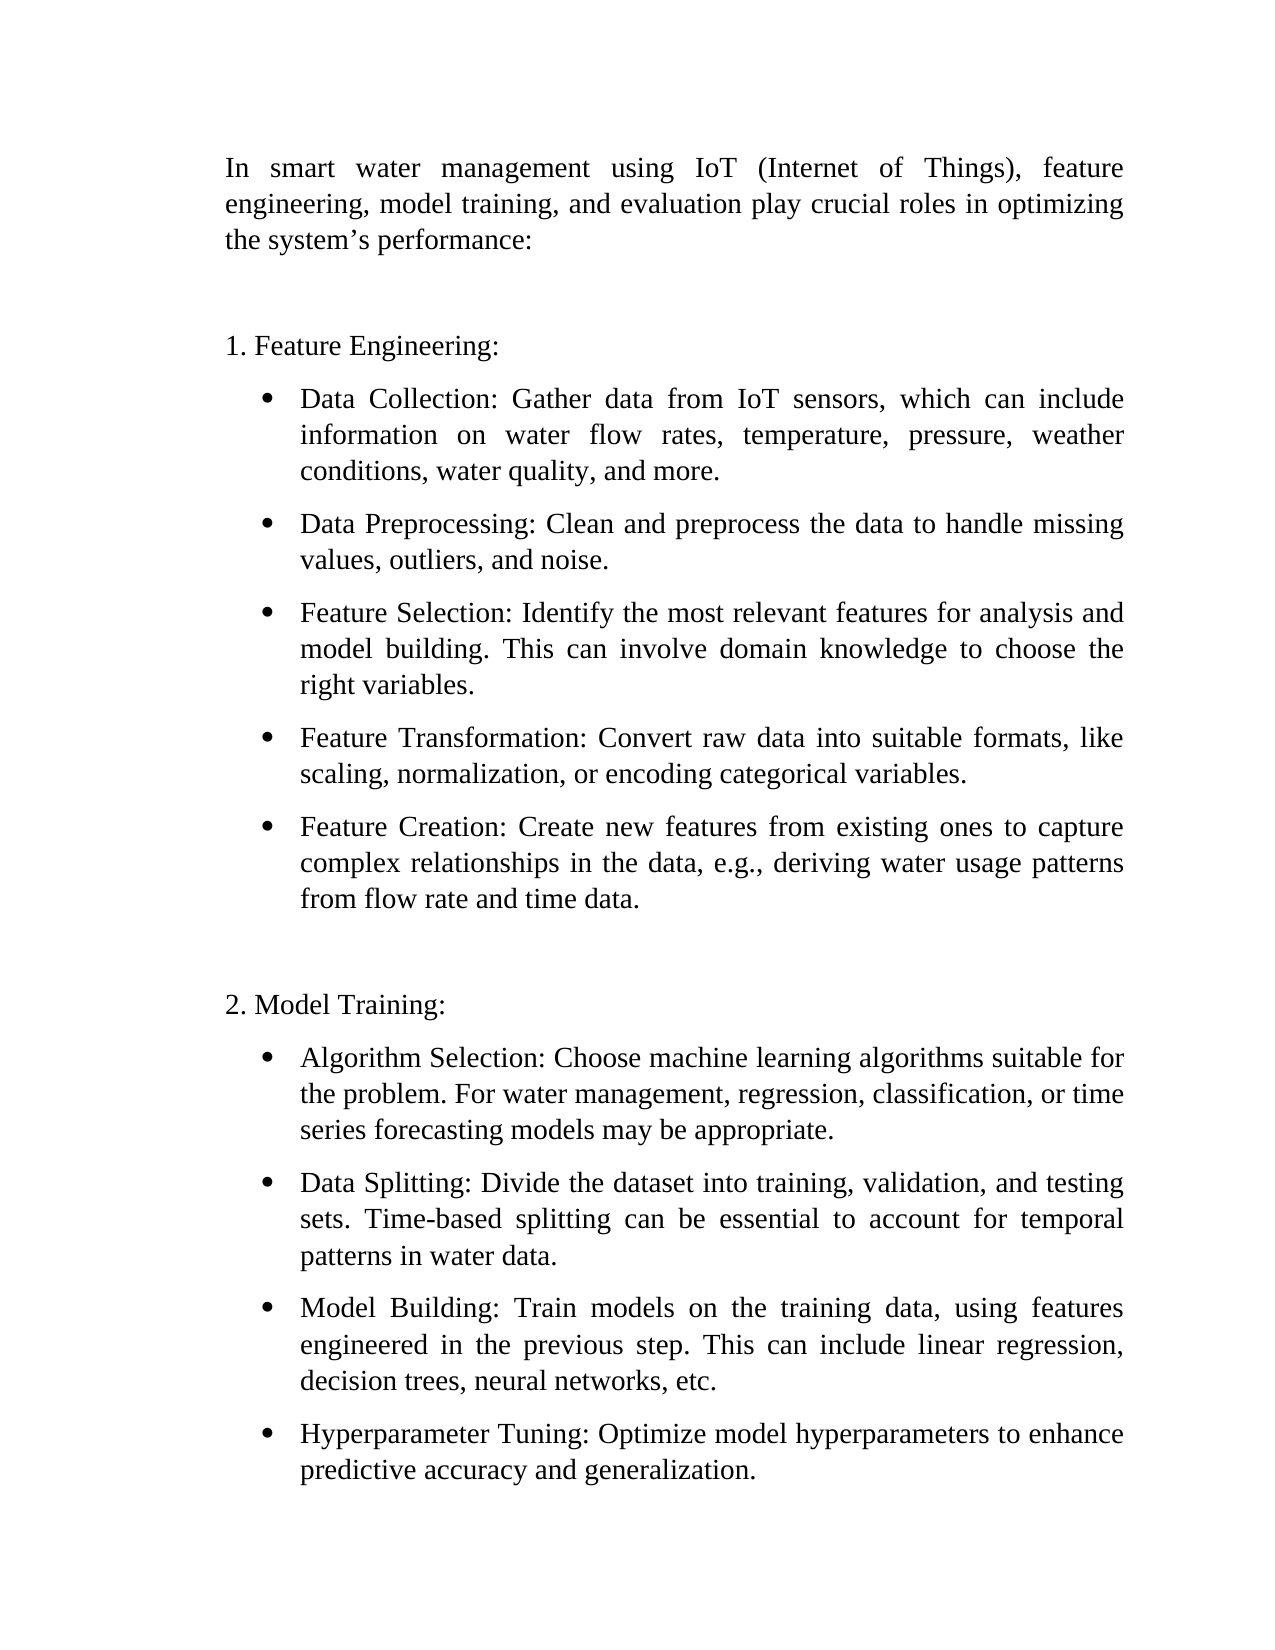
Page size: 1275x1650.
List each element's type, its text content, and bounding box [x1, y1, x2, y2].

list Data Collection: Gather data from IoT sensors, which can include information on water flow rates, temperature, pressure, weather conditions, water quality, and more. [262, 381, 1125, 487]
list Data Preprocessing: Clean and preprocess the data to handle missing values, outliers, and noise. [262, 506, 1125, 576]
list Feature Transformation: Convert raw data into suitable formats, like scaling, normalization, or encoding categorical variables. [262, 720, 1125, 790]
text 2. Model Training: [225, 987, 1125, 1021]
text In smart water management using IoT (Internet of Things), feature engineering, model training, and evaluation play crucial roles in optimizing the system’s performance: [225, 150, 1125, 256]
list Feature Creation: Create new features from existing ones to capture complex relationships in the data, e.g., deriving water usage patterns from flow rate and time data. [262, 809, 1125, 915]
list Data Splitting: Divide the dataset into training, validation, and testing sets. Time-based splitting can be essential to account for temporal patterns in water data. [262, 1165, 1125, 1271]
list Feature Selection: Identify the most relevant features for analysis and model building. This can involve domain knowledge to choose the right variables. [262, 595, 1125, 701]
list Model Building: Train models on the training data, using features engineered in the previous step. This can include linear regression, decision trees, neural networks, etc. [262, 1291, 1125, 1396]
list Algorithm Selection: Choose machine learning algorithms suitable for the problem. For water management, regression, classification, or time series forecasting models may be appropriate. [262, 1040, 1125, 1146]
list Hyperparameter Tuning: Optimize model hyperparameters to enhance predictive accuracy and generalization. [262, 1416, 1125, 1486]
text 1. Feature Engineering: [225, 328, 1125, 361]
